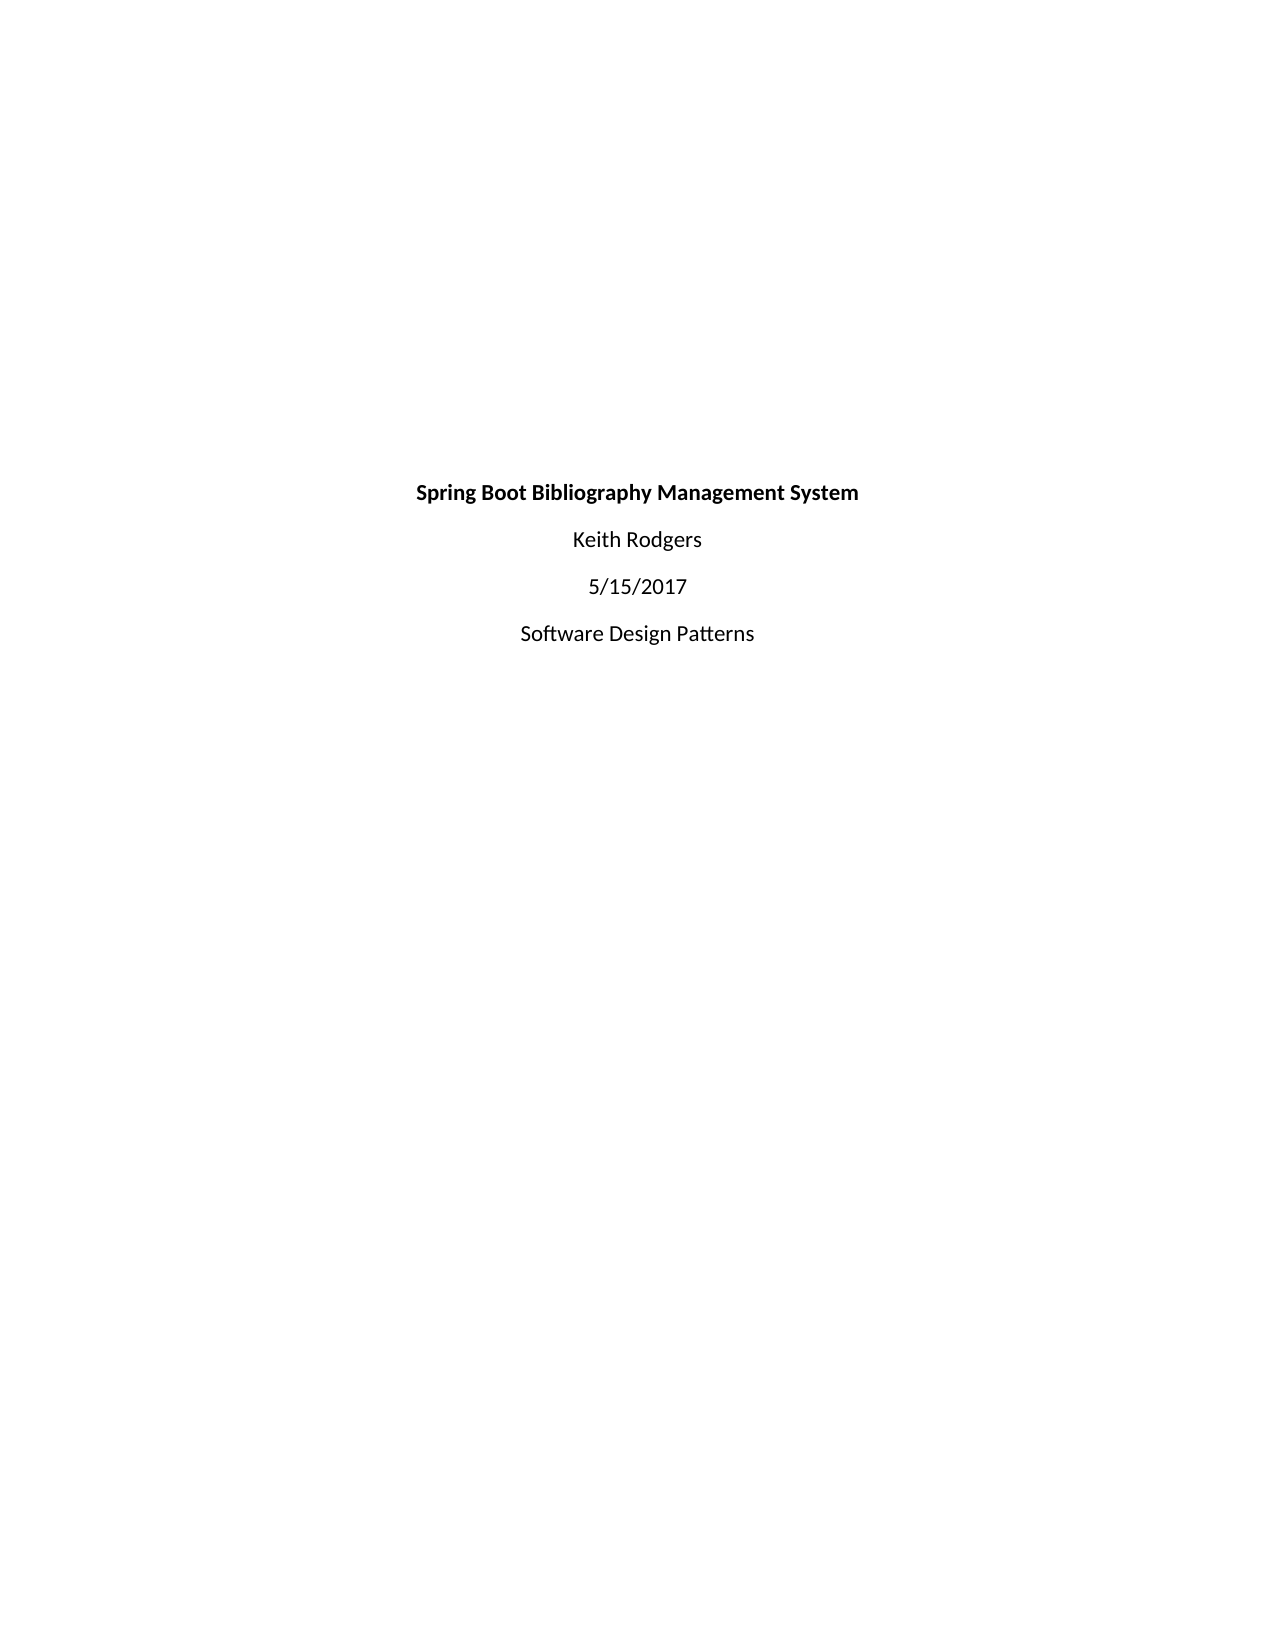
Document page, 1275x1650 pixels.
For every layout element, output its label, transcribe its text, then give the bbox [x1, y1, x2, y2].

text Keith Rodgers [150, 525, 1125, 553]
text 5/15/2017 [150, 572, 1125, 600]
text Software Design Patterns [150, 619, 1125, 647]
text Spring Boot Bibliography Management System [150, 478, 1125, 506]
